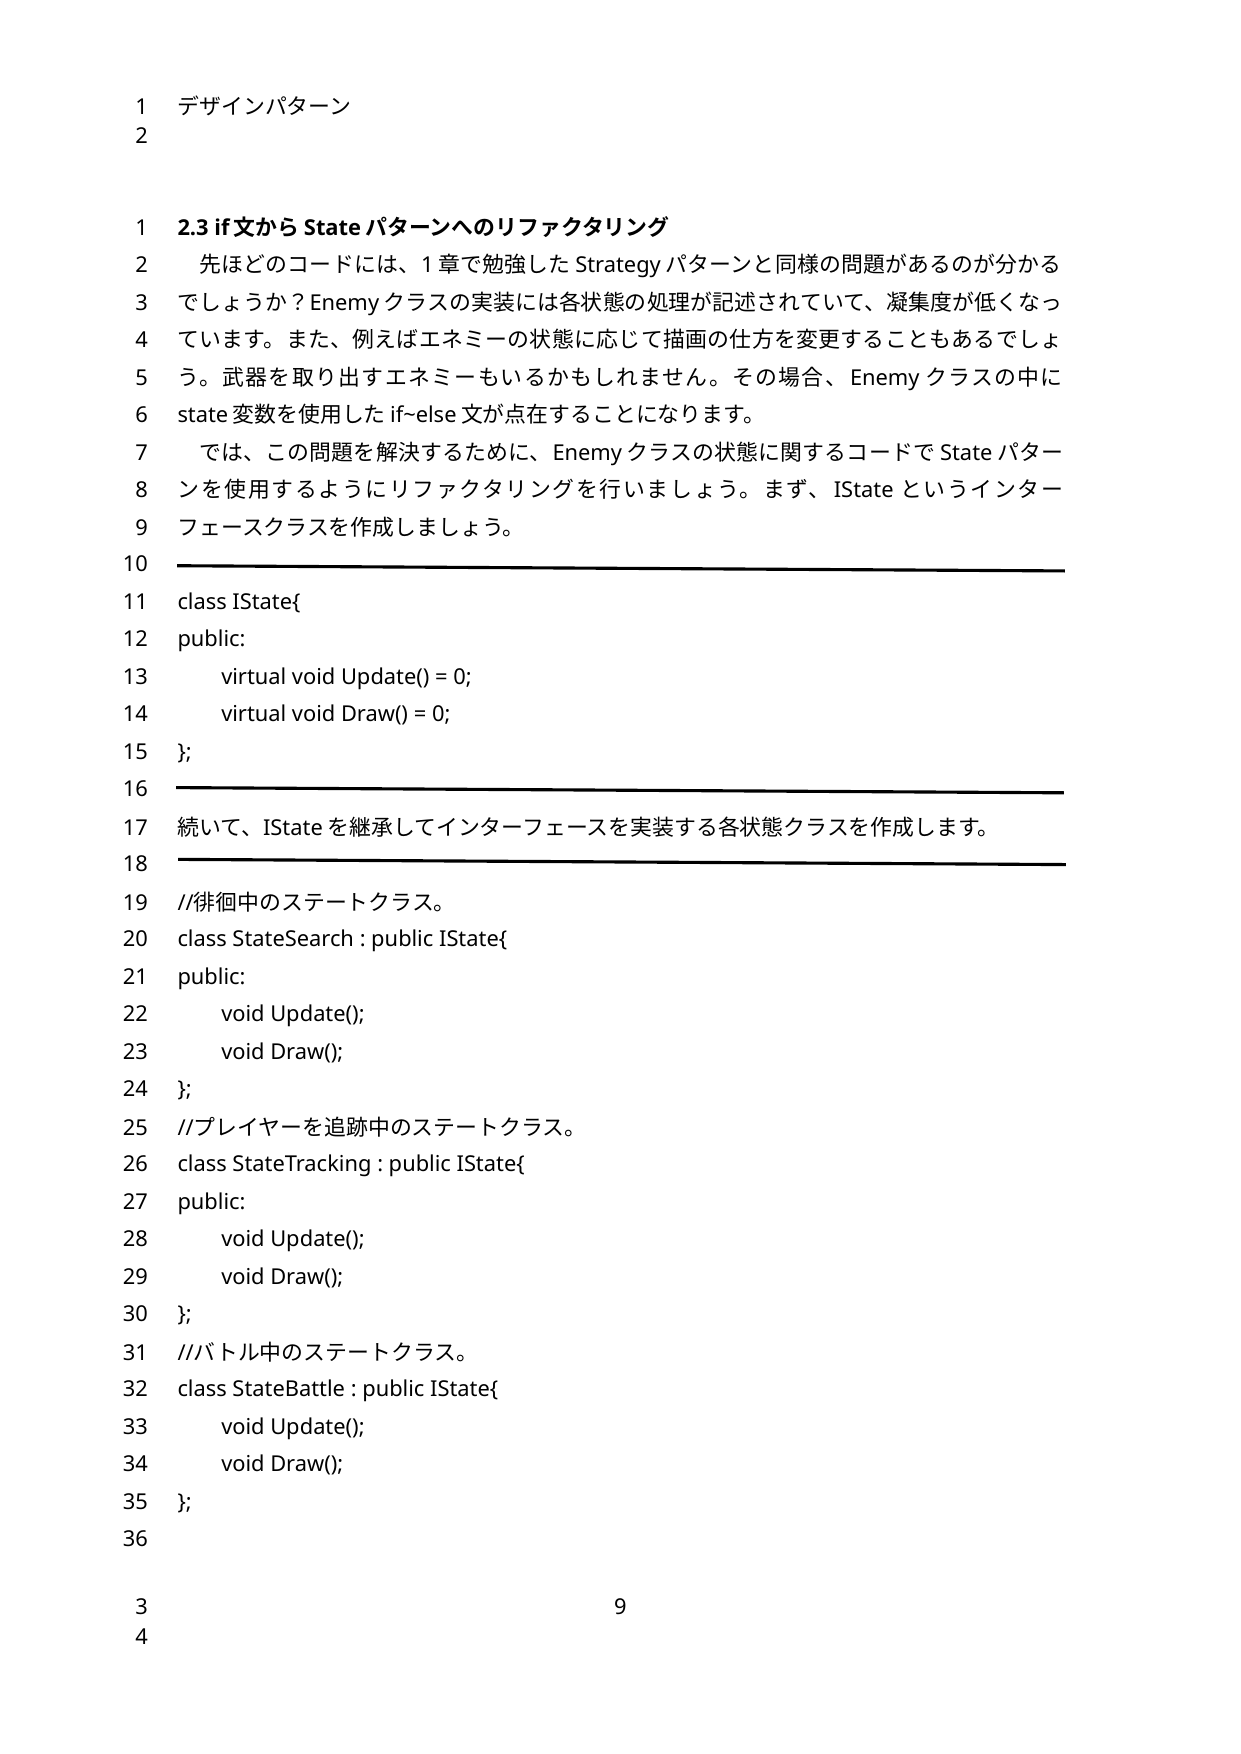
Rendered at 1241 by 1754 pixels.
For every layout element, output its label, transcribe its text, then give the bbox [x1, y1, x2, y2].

text class IState{ [177, 582, 1063, 619]
text }; [177, 1294, 1063, 1332]
text void Update(); [177, 1407, 1063, 1444]
text void Draw(); [177, 1032, 1063, 1069]
text public: [177, 957, 1063, 994]
text //プレイヤーを追跡中のステートクラス。 [177, 1107, 1063, 1144]
text public: [177, 619, 1063, 657]
text void Update(); [177, 1219, 1063, 1257]
text 2.3 if文からStateパターンへのリファクタリング [177, 207, 1063, 244]
text //徘徊中のステートクラス。 [177, 882, 1063, 919]
text public: [177, 1182, 1063, 1219]
text 先ほどのコードには、1章で勉強したStrategyパターンと同様の問題があるのが分かるでしょうか？Enemyクラスの実装には各状態の処理が記述されていて、凝集度が低くなっています。また、例えばエネミーの状態に応じて描画の仕方を変更することもあるでしょう。武器を取り出すエネミーもいるかもしれません。その場合、Enemyクラスの中にstate変数を使用したif~else文が点在することになります。 [177, 244, 1063, 432]
text virtual void Draw() = 0; [177, 694, 1063, 732]
text void Draw(); [177, 1444, 1063, 1482]
text では、この問題を解決するために、Enemyクラスの状態に関するコードでStateパターンを使用するようにリファクタリングを行いましょう。まず、IStateというインターフェースクラスを作成しましょう。 [177, 432, 1063, 544]
text }; [177, 1069, 1063, 1107]
text void Draw(); [177, 1257, 1063, 1294]
text }; [177, 1482, 1063, 1519]
text 続いて、IStateを継承してインターフェースを実装する各状態クラスを作成します。 [177, 807, 1063, 844]
text //バトル中のステートクラス。 [177, 1332, 1063, 1369]
text class StateSearch : public IState{ [177, 919, 1063, 957]
text class StateTracking : public IState{ [177, 1144, 1063, 1182]
text }; [177, 732, 1063, 769]
text class StateBattle : public IState{ [177, 1369, 1063, 1407]
text virtual void Update() = 0; [177, 657, 1063, 694]
text void Update(); [177, 994, 1063, 1032]
